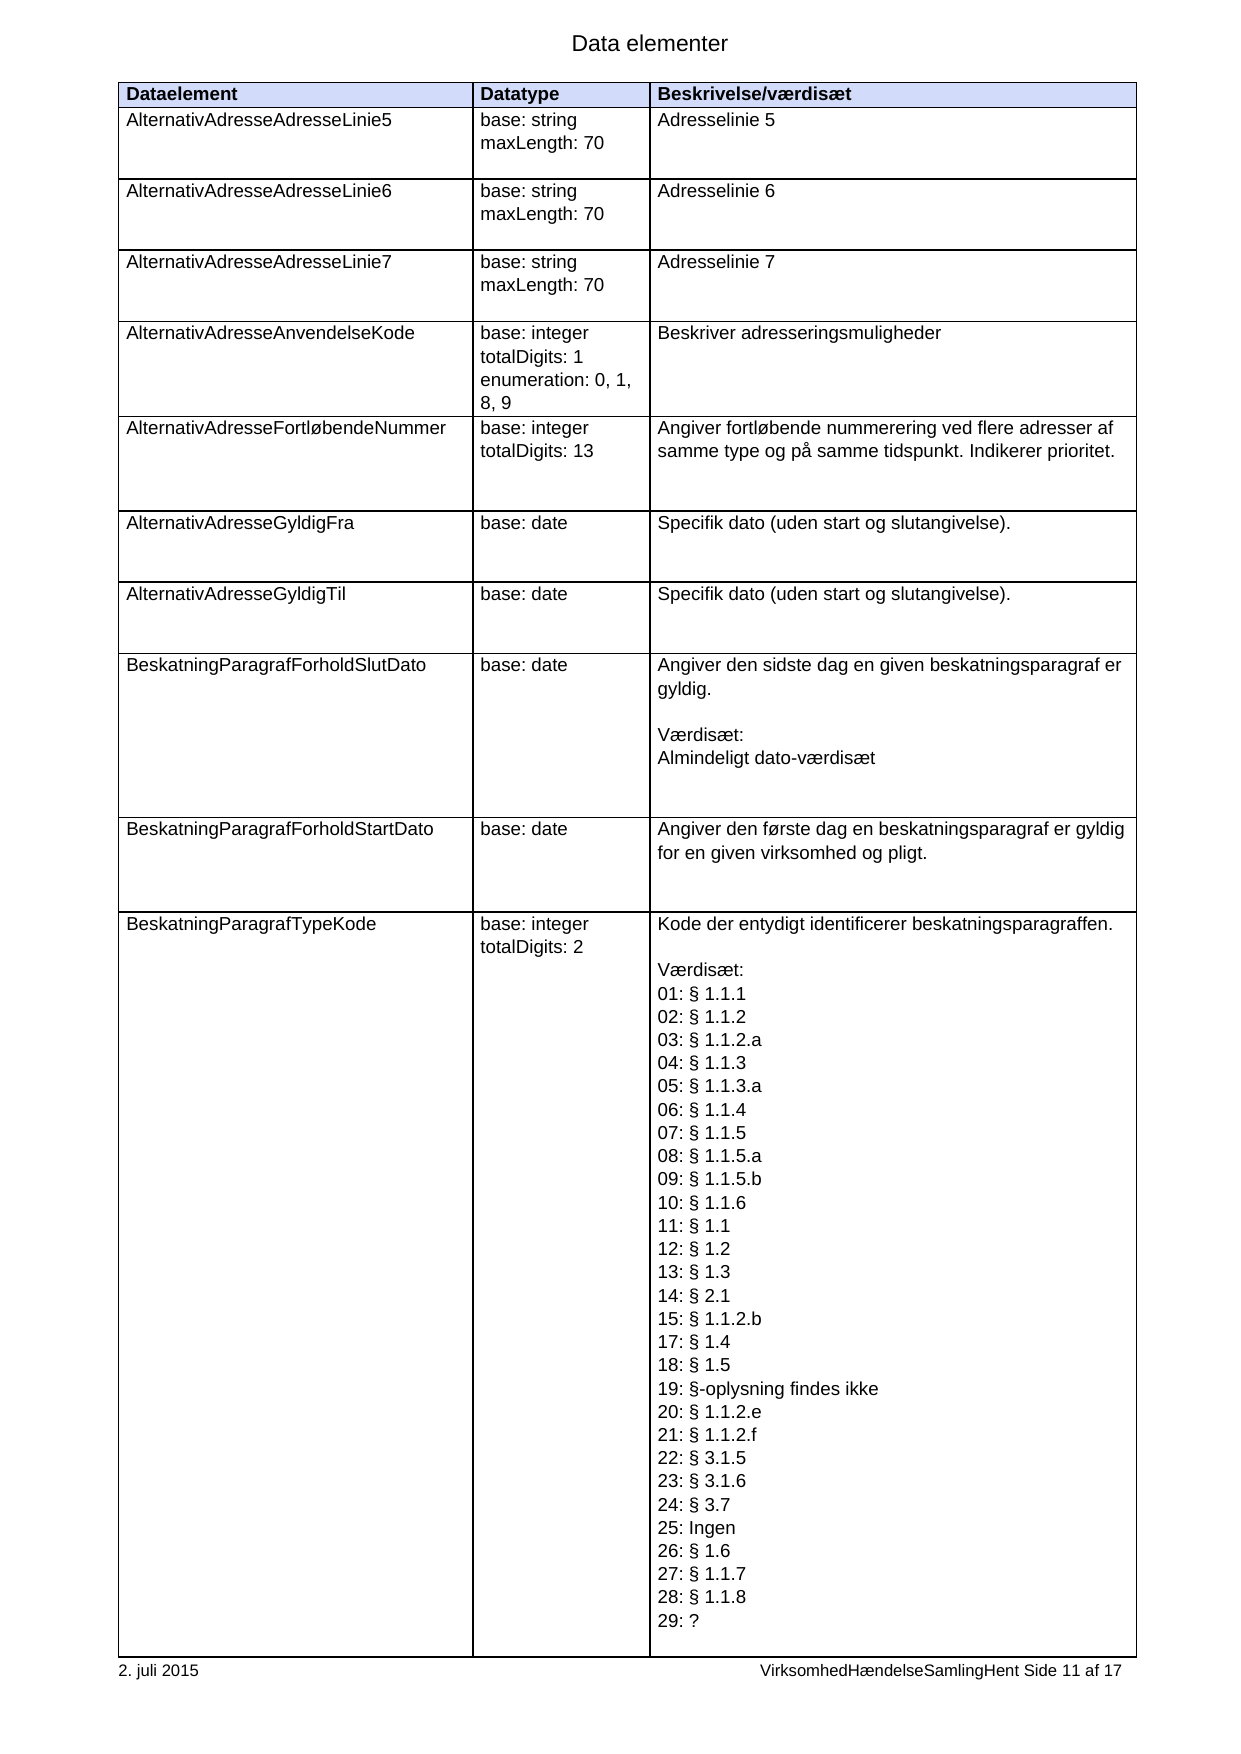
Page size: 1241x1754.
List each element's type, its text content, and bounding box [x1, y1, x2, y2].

table_cell base: integer totalDigits: 1 enumeration: 0, 1, 8, 9 [474, 322, 649, 416]
table_header Dataelement [119, 83, 472, 107]
table_cell Beskriver adresseringsmuligheder [651, 322, 1136, 416]
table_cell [651, 913, 1136, 1656]
table_cell base: string maxLength: 70 [474, 180, 649, 249]
table_cell AlternativAdresseFortløbendeNummer [119, 417, 472, 510]
table_header Datatype [474, 83, 649, 107]
table_cell Angiver den første dag en beskatningsparagraf er gyldig for en given virksomhed og pligt. [651, 818, 1136, 911]
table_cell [474, 108, 649, 178]
table_cell Angiver den sidste dag en given beskatningsparagraf er gyldig. Værdisæt: Almindeligt dato-værdisæt [651, 654, 1136, 817]
table_cell AlternativAdresseAdresseLinie7 [119, 251, 472, 321]
table_cell AlternativAdresseAnvendelseKode [119, 322, 472, 416]
table_cell Adresselinie 5 [651, 108, 1136, 178]
table_cell base: date [474, 654, 649, 817]
table_cell Adresselinie 6 [651, 180, 1136, 249]
table_cell Specifik dato (uden start og slutangivelse). [651, 583, 1136, 652]
table_cell BeskatningParagrafForholdStartDato [119, 818, 472, 911]
table_cell base: date [474, 818, 649, 911]
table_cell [119, 913, 472, 1656]
table_cell base: date [474, 512, 649, 581]
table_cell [474, 913, 649, 1656]
table_header Beskrivelse/værdisæt [651, 83, 1136, 107]
table_cell base: integer totalDigits: 13 [474, 417, 649, 510]
table_cell Specifik dato (uden start og slutangivelse). [651, 512, 1136, 581]
table_cell AlternativAdresseGyldigTil [119, 583, 472, 652]
table_cell base: string maxLength: 70 [474, 251, 649, 321]
table_cell AlternativAdresseAdresseLinie6 [119, 180, 472, 249]
table_cell AlternativAdresseAdresseLinie5 [119, 108, 472, 178]
table_cell Adresselinie 7 [651, 251, 1136, 321]
table_cell BeskatningParagrafForholdSlutDato [119, 654, 472, 817]
table_cell base: date [474, 583, 649, 652]
table_cell AlternativAdresseGyldigFra [119, 512, 472, 581]
table_cell Angiver fortløbende nummerering ved flere adresser af samme type og på samme tidspunkt. Indikerer prioritet. [651, 417, 1136, 510]
